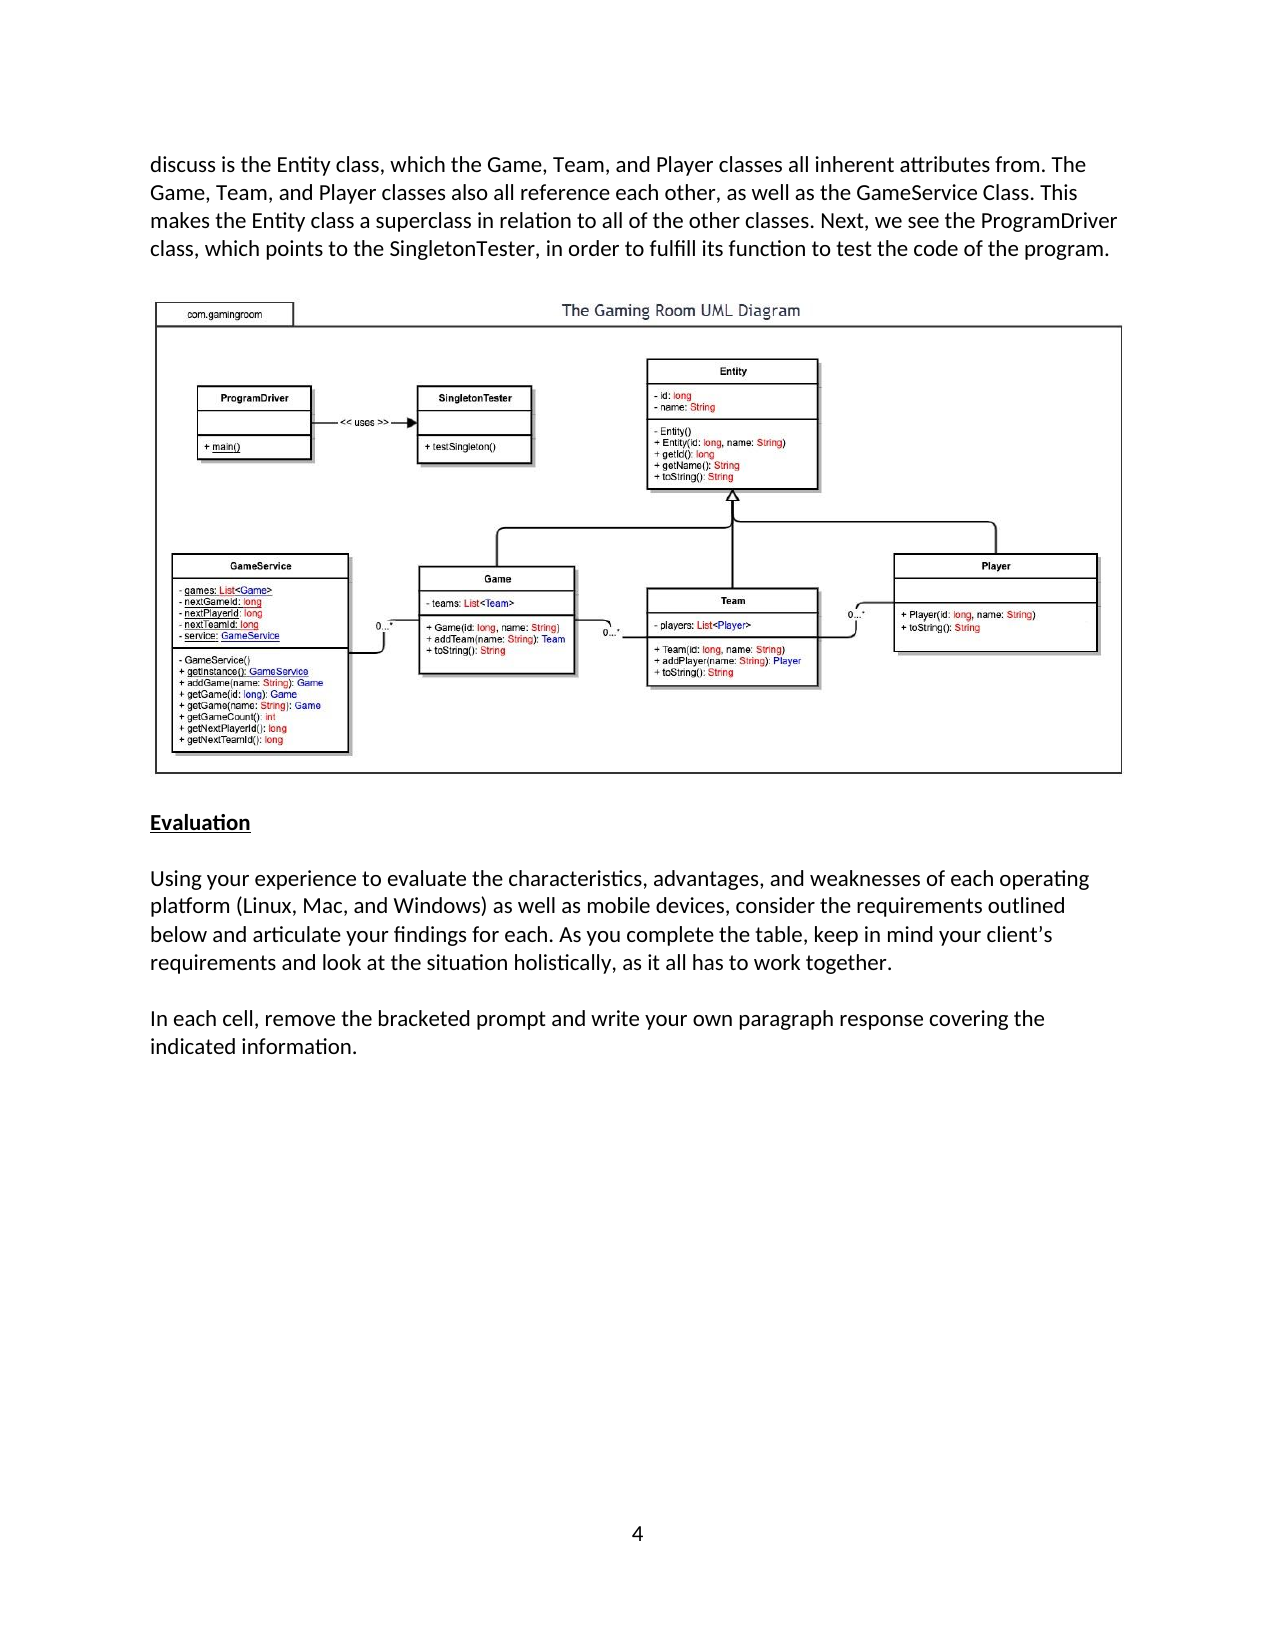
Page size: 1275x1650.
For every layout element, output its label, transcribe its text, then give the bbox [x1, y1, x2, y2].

text Using your experience to evaluate the characteristics, advantages, and weaknesses of each operating platform (Linux, Mac, and Windows) as well as mobile devices, consider the requirements outlined below and articulate your findings for each. As you complete the table, keep in mind your client’s requirements and look at the situation holistically, as it all has to work together. [150, 864, 1125, 976]
subtitle Evaluation [150, 808, 1125, 836]
text In each cell, remove the bracketed prompt and write your own paragraph response covering the indicated information. [150, 1004, 1125, 1060]
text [150, 150, 1125, 262]
picture [150, 290, 1125, 780]
